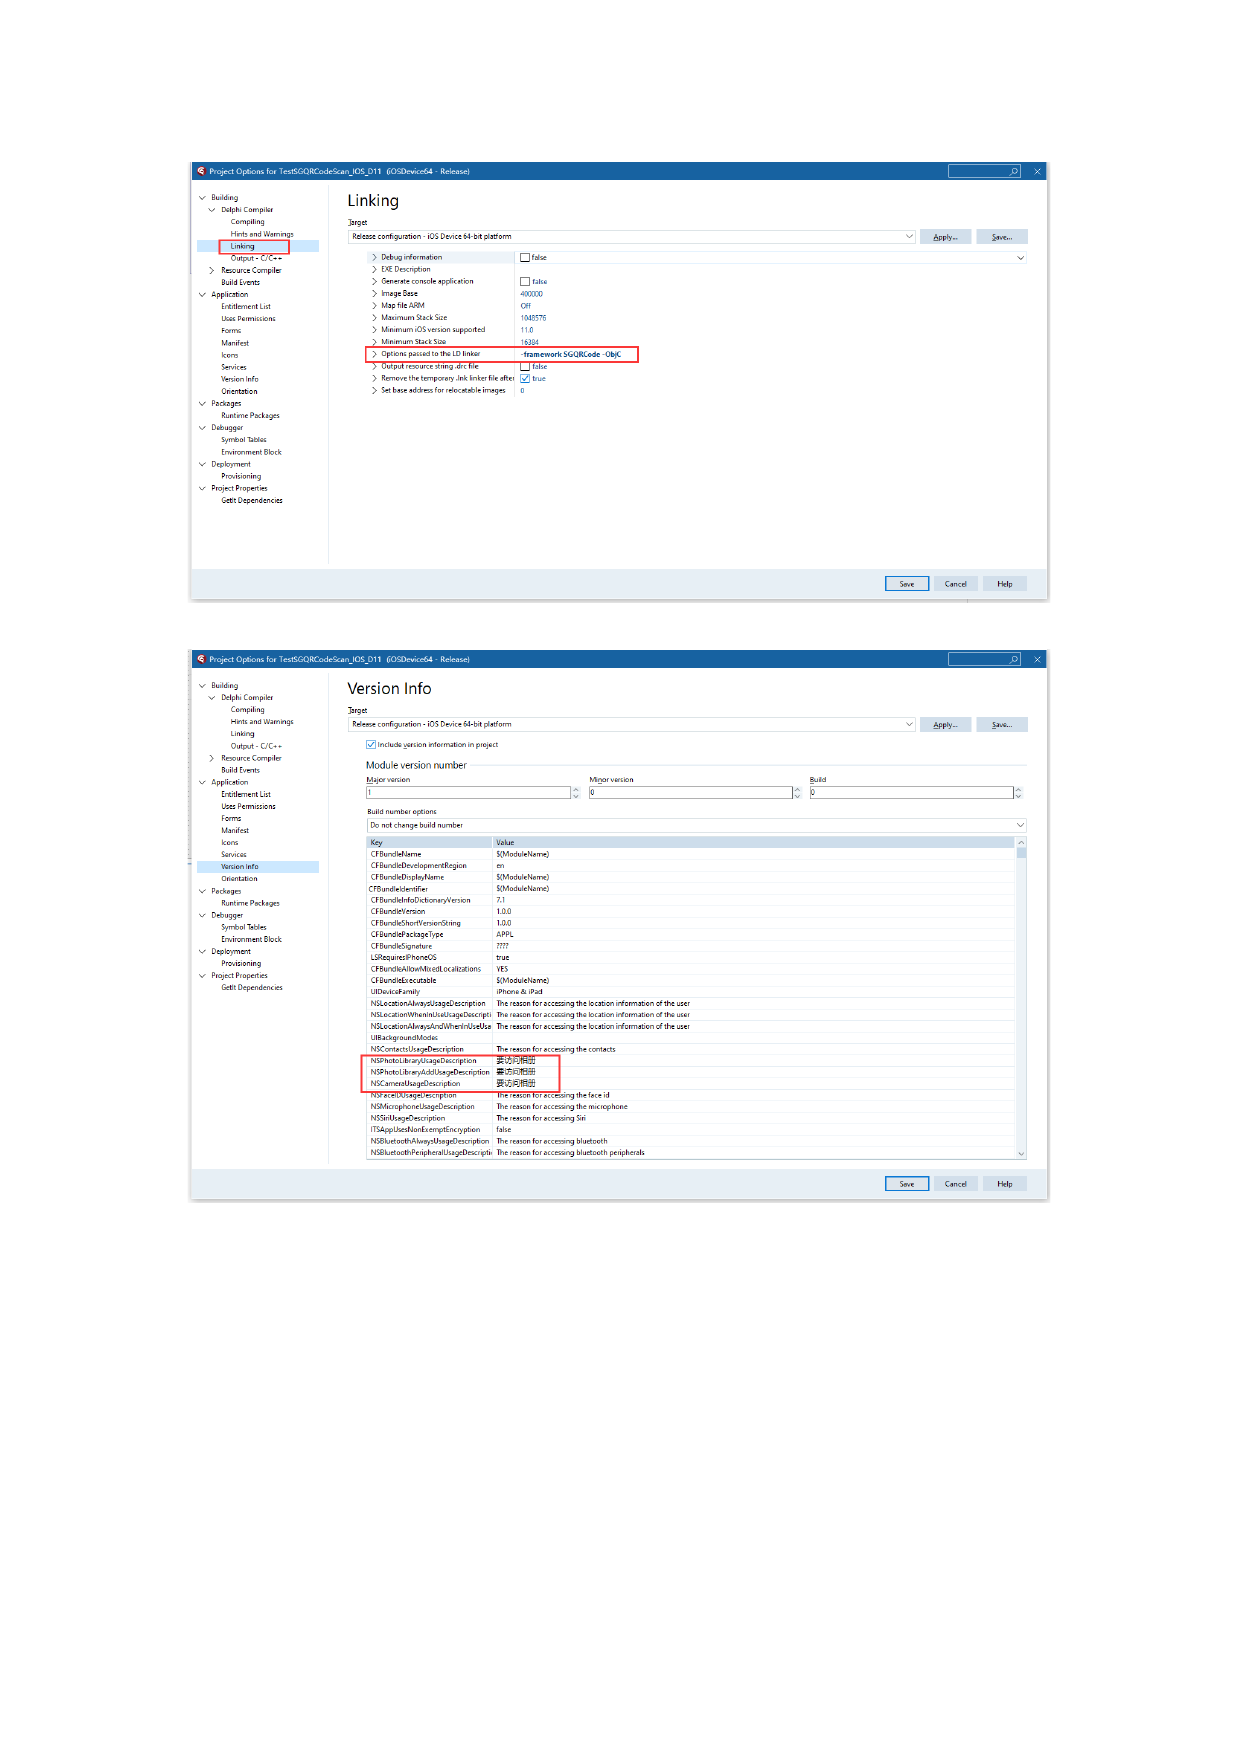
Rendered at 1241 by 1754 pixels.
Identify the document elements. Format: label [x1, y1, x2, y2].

picture [187, 649, 1051, 1203]
picture [187, 162, 1051, 603]
